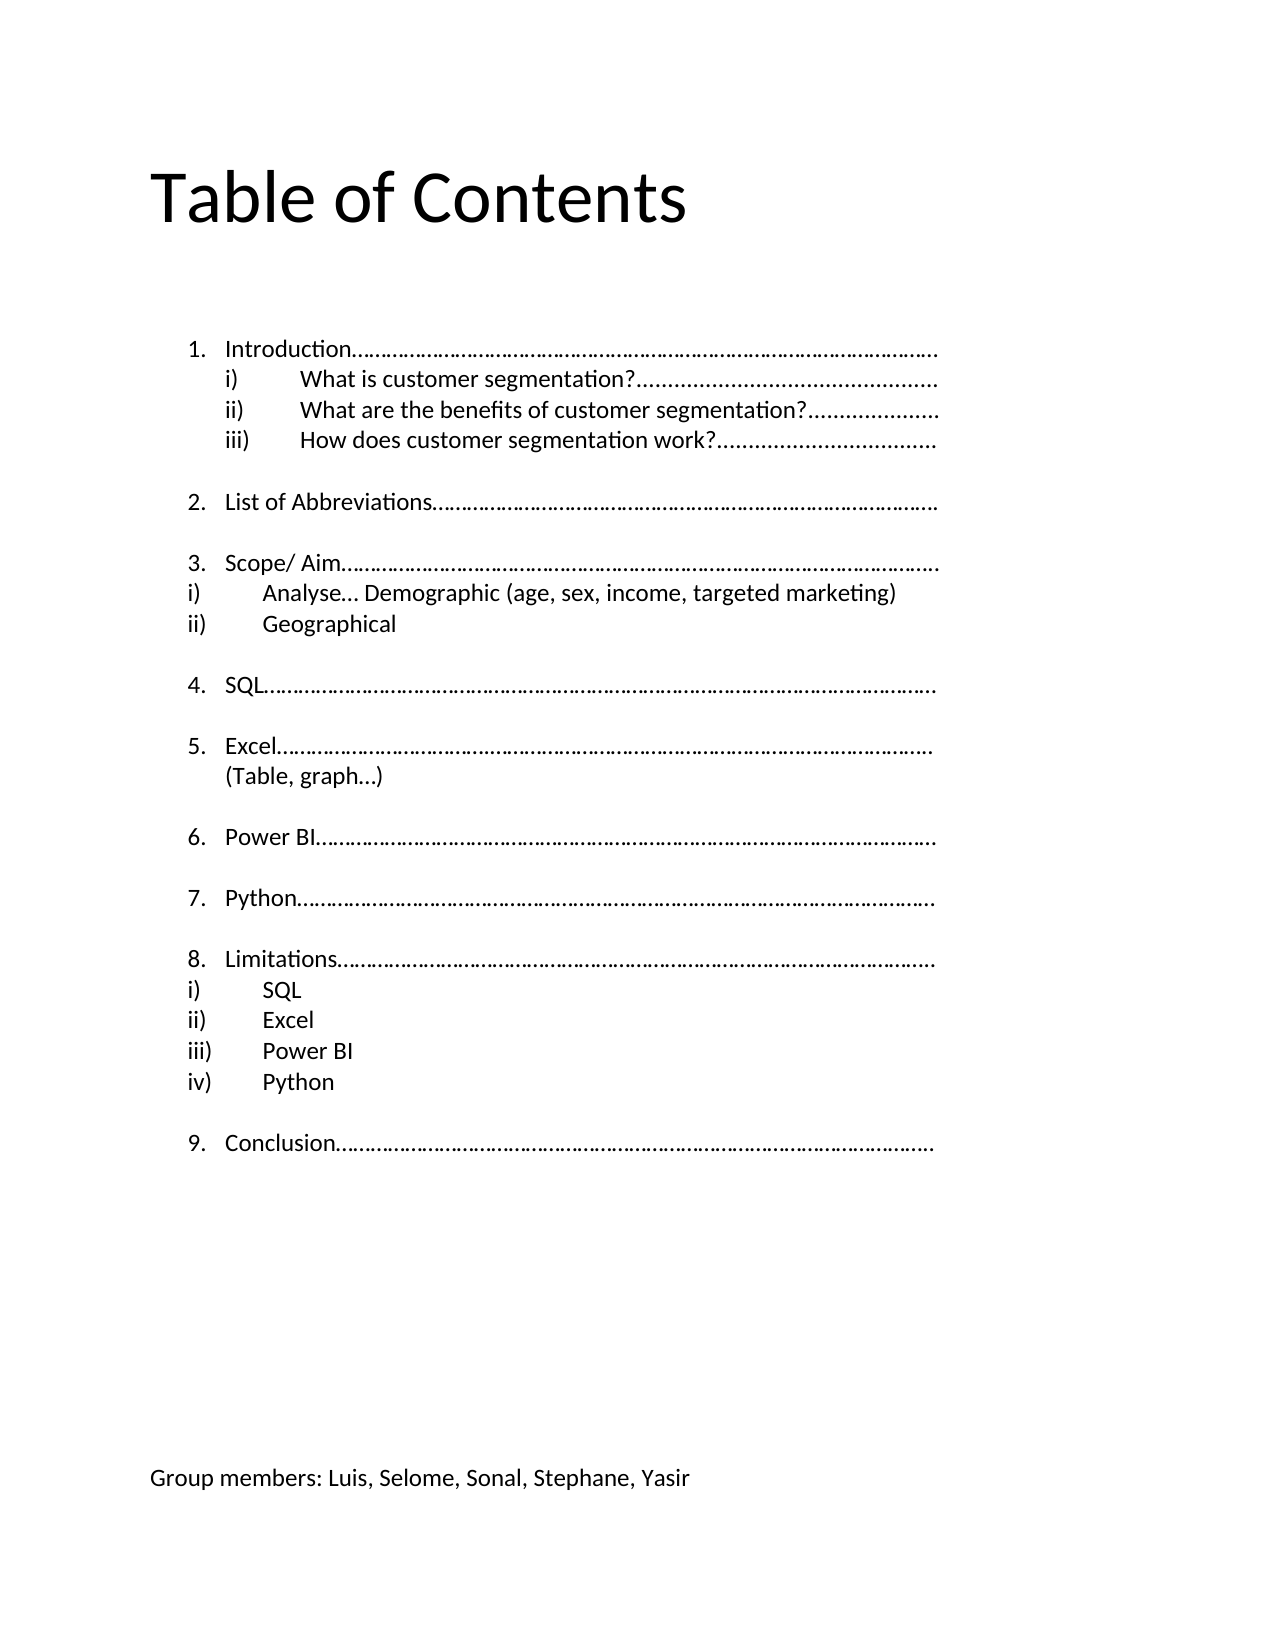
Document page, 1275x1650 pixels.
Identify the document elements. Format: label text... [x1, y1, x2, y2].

list SQL [187, 974, 1125, 1004]
list Power BI……………………………………………………………………………………………… [187, 821, 1125, 852]
list List of Abbreviations……………………………………………………………………………. [187, 486, 1125, 516]
list Excel [187, 1004, 1125, 1035]
text Group members: Luis, Selome, Sonal, Stephane, Yasir [150, 1462, 1125, 1493]
list What are the benefits of customer segmentation?..................... [225, 394, 1125, 425]
list How does customer segmentation work?................................... [225, 425, 1125, 455]
list SQL……………………………………………………………………………………………………… [187, 669, 1125, 699]
list Excel……………………………….………………………………………………………………….. [187, 730, 1125, 760]
list Python………………………………………………………………………………………………… [187, 882, 1125, 913]
list (Table, graph…) [225, 760, 1125, 791]
list Limitations………………………………………………………………………………………….. [187, 943, 1125, 974]
text Table of Contents [150, 150, 1125, 242]
list Scope/ Aim………………………………………………………………………………………….. [187, 547, 1125, 577]
list Python [187, 1066, 1125, 1096]
list Power BI [187, 1035, 1125, 1066]
list Analyse… Demographic (age, sex, income, targeted marketing) [187, 577, 1125, 608]
list Conclusion………………………………………………………………………………………….. [187, 1127, 1125, 1157]
list Introduction………………………………………………………………………………………… [187, 333, 1125, 364]
list What is customer segmentation?................................................ [225, 364, 1125, 394]
list Geographical [187, 608, 1125, 638]
